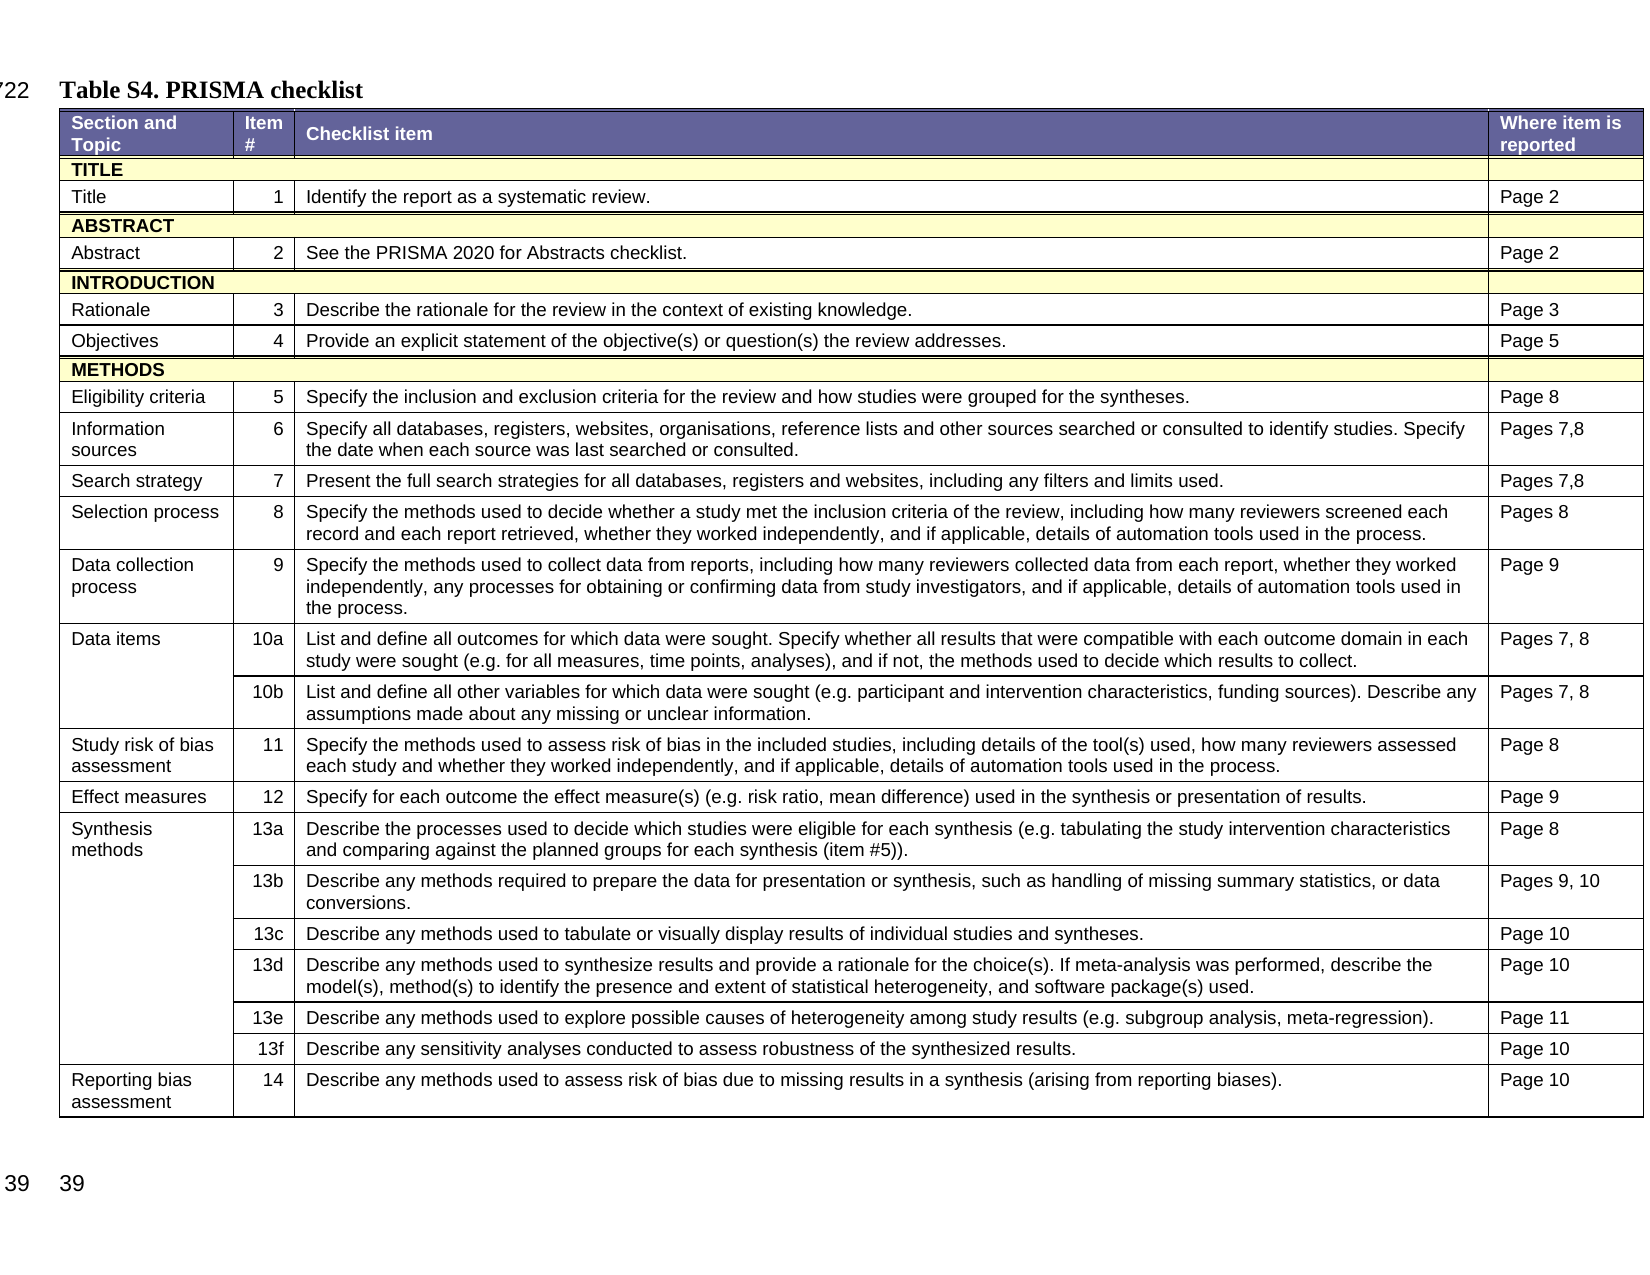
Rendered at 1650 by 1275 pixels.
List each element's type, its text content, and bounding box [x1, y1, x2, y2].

table_cell Describe the rationale for the review in the context of existing knowledge. [295, 294, 1488, 324]
table_cell Describe any methods used to tabulate or visually display results of individual studies and syntheses. [295, 919, 1488, 948]
table_cell Pages 7, 8 [1489, 677, 1643, 728]
table_cell Study risk of bias assessment [60, 729, 233, 781]
table_cell 5 [234, 382, 294, 412]
table_cell 13a [234, 813, 294, 865]
table_cell Pages 9, 10 [1489, 866, 1643, 917]
table_cell Page 2 [1489, 238, 1643, 268]
table_cell Specify the methods used to decide whether a study met the inclusion criteria of the review, including how many reviewers screened each record and each report retrieved, whether they worked independently, and if applicable, details of automation tools used in the process. [295, 497, 1488, 548]
table_cell See the PRISMA 2020 for Abstracts checklist. [295, 238, 1488, 268]
table_cell 12 [234, 782, 294, 812]
table_cell Page 10 [1489, 950, 1643, 1001]
table_cell Title [60, 181, 233, 211]
table_cell Describe any sensitivity analyses conducted to assess robustness of the synthesized results. [295, 1034, 1488, 1063]
table_cell TITLE [60, 159, 1488, 180]
table_cell Describe any methods required to prepare the data for presentation or synthesis, such as handling of missing summary statistics, or data conversions. [295, 866, 1488, 917]
table_cell 13d [234, 950, 294, 1001]
table_cell ABSTRACT [60, 215, 1488, 237]
table_cell Page 3 [1489, 294, 1643, 324]
table_cell 11 [234, 729, 294, 781]
table_cell Page 8 [1489, 813, 1643, 865]
table_cell Synthesis methods [60, 813, 233, 1063]
table_cell Page 10 [1489, 1034, 1643, 1063]
table_cell 13b [234, 866, 294, 917]
table_cell [1489, 159, 1643, 180]
table_cell 2 [234, 238, 294, 268]
table_cell Data items [60, 624, 233, 728]
table_cell 13e [234, 1003, 294, 1032]
table_cell 13f [234, 1034, 294, 1063]
table_cell [1489, 359, 1643, 381]
table_cell Pages 7,8 [1489, 413, 1643, 464]
table_cell 6 [234, 413, 294, 464]
table_cell 4 [234, 326, 294, 355]
table_header Section and Topic [60, 112, 233, 155]
table_cell Provide an explicit statement of the objective(s) or question(s) the review addresses. [295, 326, 1488, 355]
table_cell List and define all outcomes for which data were sought. Specify whether all results that were compatible with each outcome domain in each study were sought (e.g. for all measures, time points, analyses), and if not, the methods used to decide which results to collect. [295, 624, 1488, 675]
table_cell Selection process [60, 497, 233, 548]
table_cell Page 5 [1489, 326, 1643, 355]
table_cell Page 10 [1489, 1065, 1643, 1116]
table_cell Page 9 [1489, 550, 1643, 623]
table_cell Specify for each outcome the effect measure(s) (e.g. risk ratio, mean difference) used in the synthesis or presentation of results. [295, 782, 1488, 812]
table_cell Pages 7, 8 [1489, 624, 1643, 675]
table_cell Describe any methods used to synthesize results and provide a rationale for the choice(s). If meta-analysis was performed, describe the model(s), method(s) to identify the presence and extent of statistical heterogeneity, and software package(s) used. [295, 950, 1488, 1001]
table_cell Specify the methods used to collect data from reports, including how many reviewers collected data from each report, whether they worked independently, any processes for obtaining or confirming data from study investigators, and if applicable, details of automation tools used in the process. [295, 550, 1488, 623]
table_cell 13c [234, 919, 294, 948]
table_cell Data collection process [60, 550, 233, 623]
table_cell Page 10 [1489, 919, 1643, 948]
table_header Where item is reported [1489, 112, 1643, 155]
table_cell Specify the methods used to assess risk of bias in the included studies, including details of the tool(s) used, how many reviewers assessed each study and whether they worked independently, and if applicable, details of automation tools used in the process. [295, 729, 1488, 781]
table_cell Reporting bias assessment [60, 1065, 233, 1116]
table_header Item # [234, 112, 294, 155]
table_cell Page 8 [1489, 382, 1643, 412]
table_cell Objectives [60, 326, 233, 355]
table_cell Specify the inclusion and exclusion criteria for the review and how studies were grouped for the syntheses. [295, 382, 1488, 412]
table_cell Eligibility criteria [60, 382, 233, 412]
table_cell Describe the processes used to decide which studies were eligible for each synthesis (e.g. tabulating the study intervention characteristics and comparing against the planned groups for each synthesis (item #5)). [295, 813, 1488, 865]
table_cell List and define all other variables for which data were sought (e.g. participant and intervention characteristics, funding sources). Describe any assumptions made about any missing or unclear information. [295, 677, 1488, 728]
table_cell 10b [234, 677, 294, 728]
table_cell 9 [234, 550, 294, 623]
table_cell Specify all databases, registers, websites, organisations, reference lists and other sources searched or consulted to identify studies. Specify the date when each source was last searched or consulted. [295, 413, 1488, 464]
table_header Checklist item [295, 112, 1488, 155]
table_cell Describe any methods used to explore possible causes of heterogeneity among study results (e.g. subgroup analysis, meta-regression). [295, 1003, 1488, 1032]
table_cell 8 [234, 497, 294, 548]
table_cell 1 [234, 181, 294, 211]
table_cell Abstract [60, 238, 233, 268]
table_cell INTRODUCTION [60, 272, 1488, 293]
table_cell Information sources [60, 413, 233, 464]
table_cell Page 8 [1489, 729, 1643, 781]
table_cell METHODS [60, 359, 1488, 381]
text Table S4. PRISMA checklist [59, 75, 1591, 104]
table_cell Pages 7,8 [1489, 466, 1643, 496]
table_cell Pages 8 [1489, 497, 1643, 548]
table_cell 14 [234, 1065, 294, 1116]
table_cell 10a [234, 624, 294, 675]
table_cell Identify the report as a systematic review. [295, 181, 1488, 211]
table_cell [1489, 272, 1643, 293]
table_cell Describe any methods used to assess risk of bias due to missing results in a synthesis (arising from reporting biases). [295, 1065, 1488, 1116]
table_cell [1489, 215, 1643, 237]
table_cell 7 [234, 466, 294, 496]
table_cell 3 [234, 294, 294, 324]
table_cell Page 2 [1489, 181, 1643, 211]
table_cell Present the full search strategies for all databases, registers and websites, including any filters and limits used. [295, 466, 1488, 496]
table_cell Page 11 [1489, 1003, 1643, 1032]
table_cell Rationale [60, 294, 233, 324]
table_cell Search strategy [60, 466, 233, 496]
table_cell Page 9 [1489, 782, 1643, 812]
table_cell Effect measures [60, 782, 233, 812]
